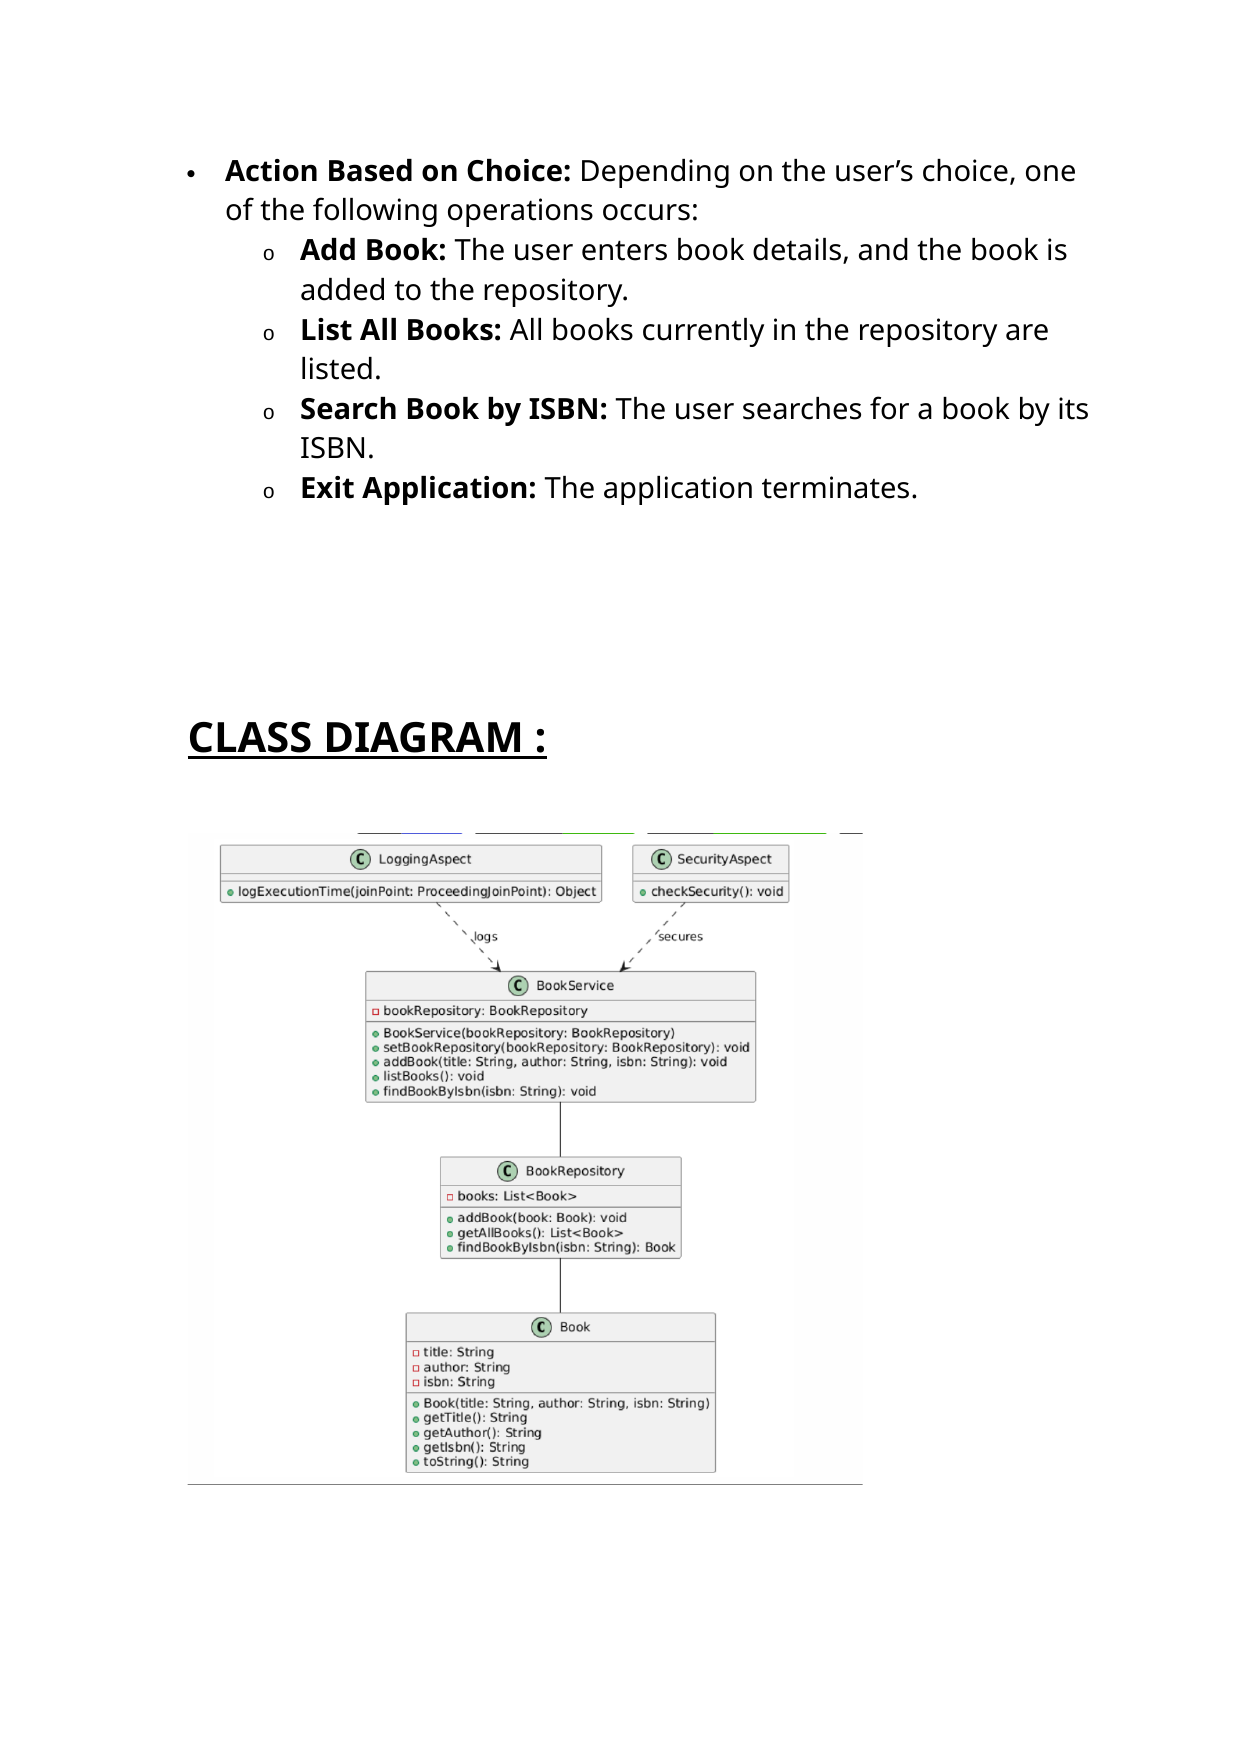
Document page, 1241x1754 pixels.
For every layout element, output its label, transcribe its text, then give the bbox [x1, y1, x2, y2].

picture [187, 833, 863, 1485]
list Action Based on Choice: Depending on the user’s choice, one of the following operations occurs: [187, 150, 1090, 229]
text CLASS DIAGRAM : [187, 708, 1090, 765]
list Exit Application: The application terminates. [262, 467, 1090, 507]
list List All Books: All books currently in the repository are listed. [262, 309, 1090, 388]
list Add Book: The user enters book details, and the book is added to the repository. [262, 229, 1090, 309]
list Search Book by ISBN: The user searches for a book by its ISBN. [262, 388, 1090, 467]
